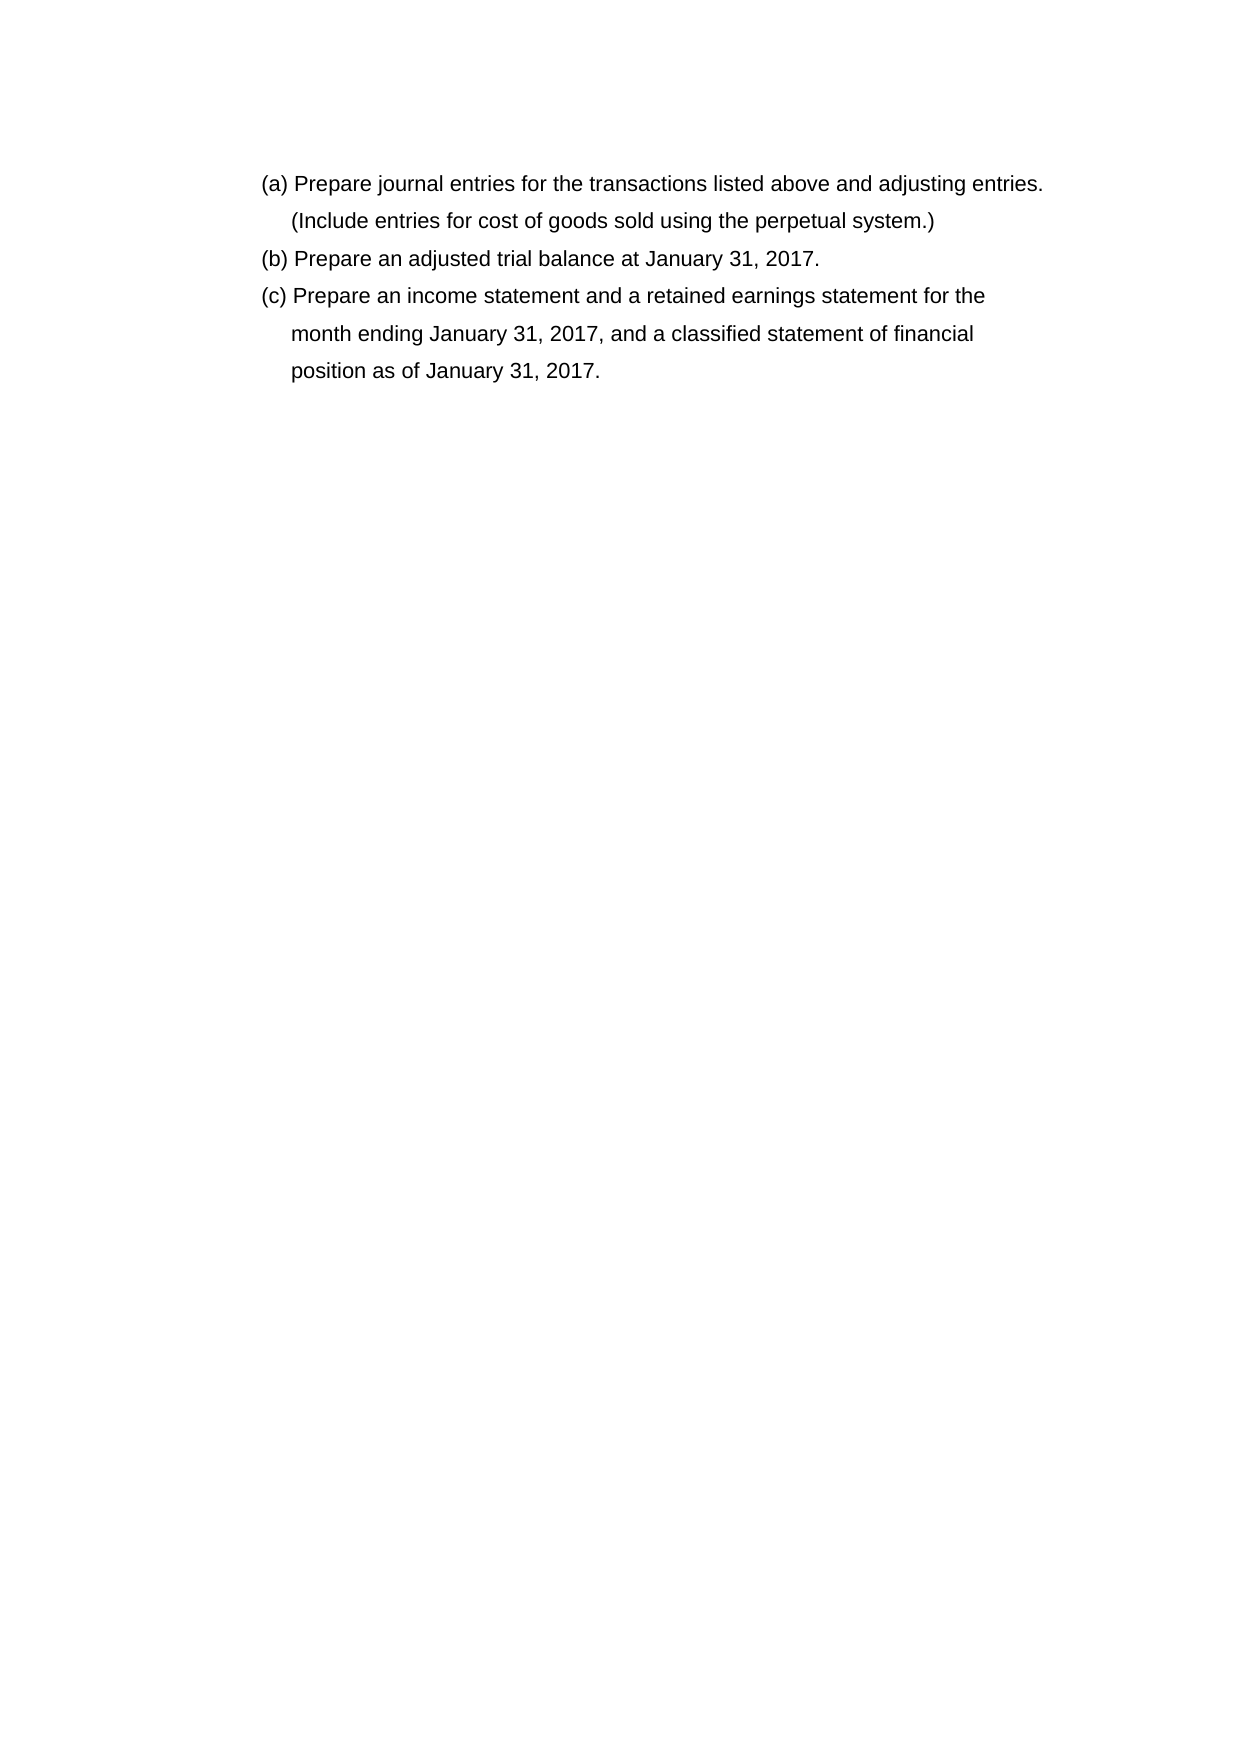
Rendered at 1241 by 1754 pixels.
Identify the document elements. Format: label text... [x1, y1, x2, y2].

text (b) Prepare an adjusted trial balance at January 31, 2017. [261, 239, 1053, 277]
text (c) Prepare an income statement and a retained earnings statement for the month ending January 31, 2017, and a classified statement of financial position as of January 31, 2017. [261, 277, 1053, 389]
text (a) Prepare journal entries for the transactions listed above and adjusting entries. (Include entries for cost of goods sold using the perpetual system.) [261, 164, 1053, 239]
